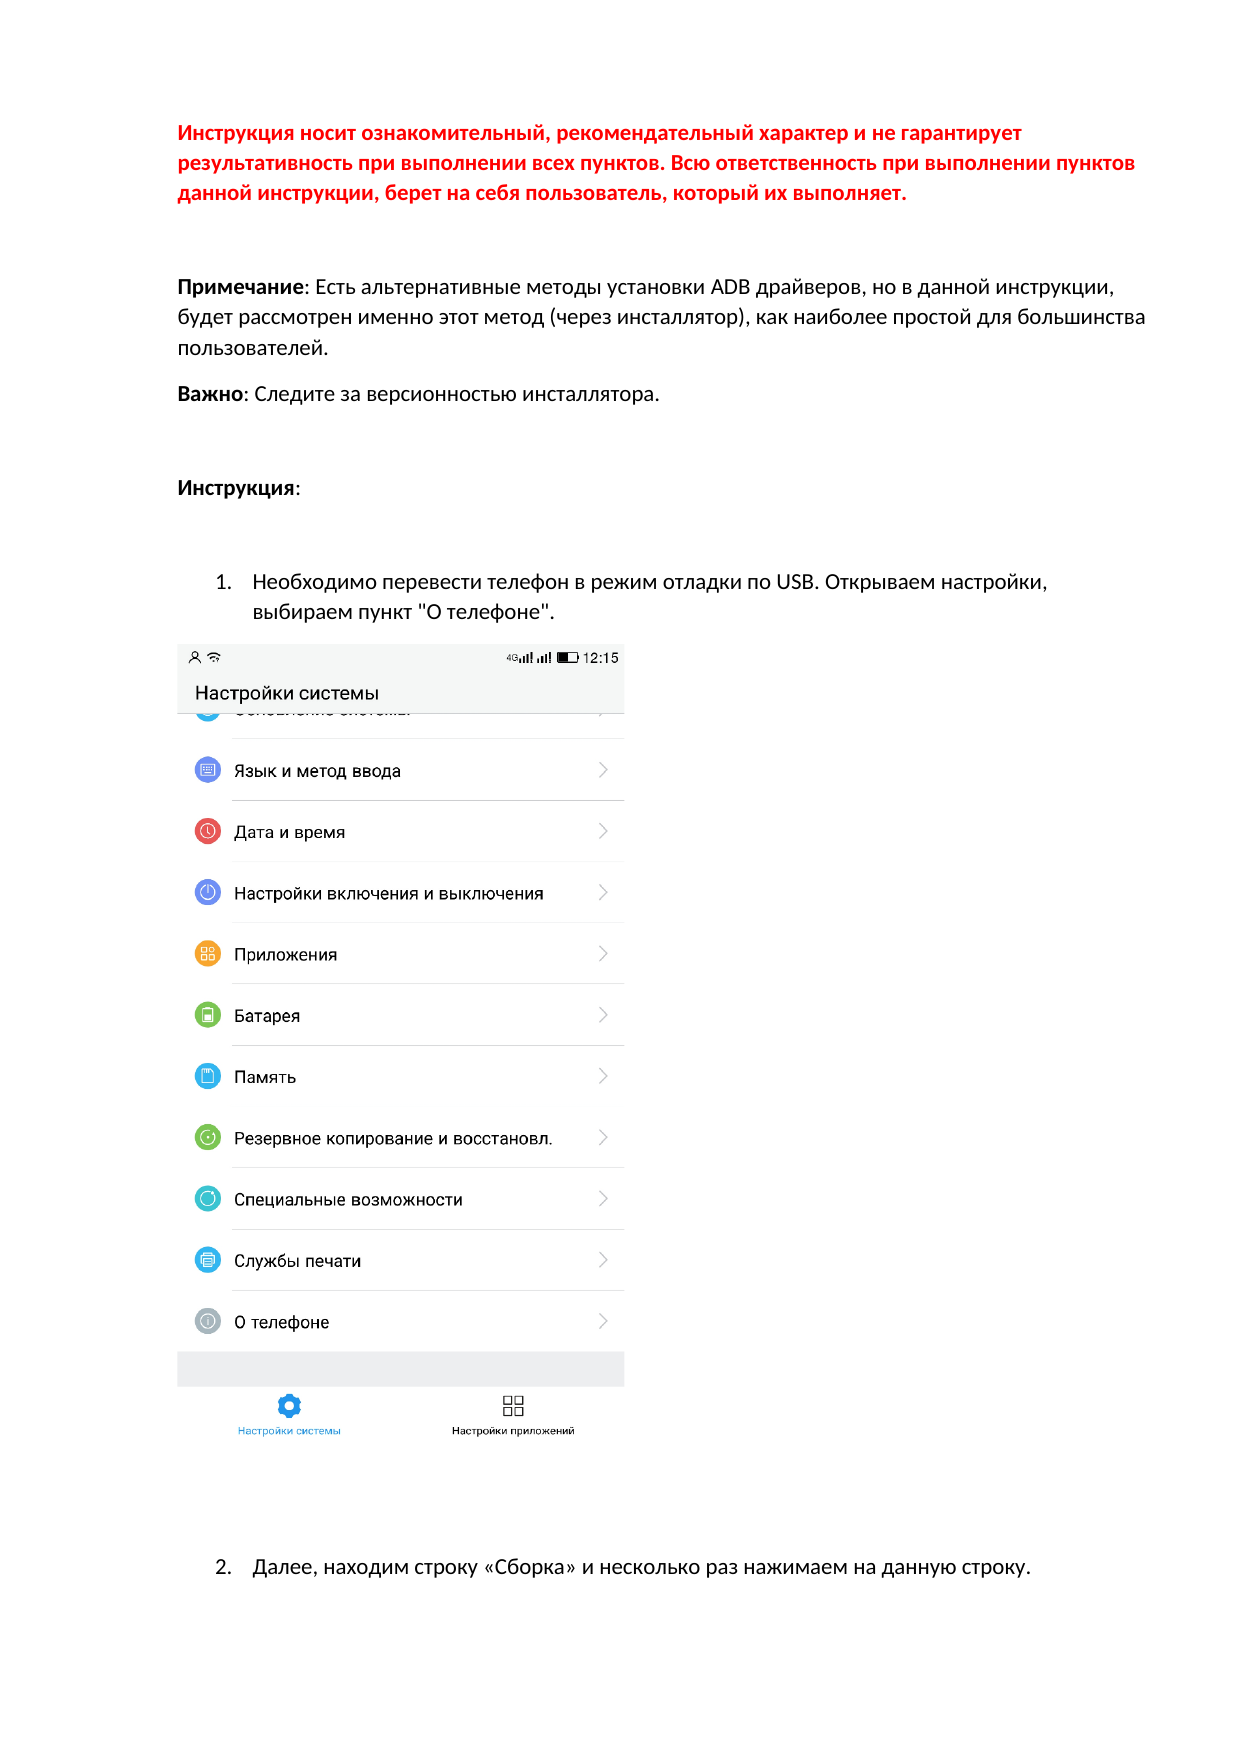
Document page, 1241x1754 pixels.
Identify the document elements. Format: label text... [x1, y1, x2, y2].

list Необходимо перевести телефон в режим отладки по USB. Открываем настройки, выбираем пункт "О телефоне". [215, 567, 1152, 625]
list Далее, находим строку «Сборка» и несколько раз нажимаем на данную строку. [215, 1552, 1152, 1580]
text Инструкция носит ознакомительный, рекомендательный характер и не гарантирует результативность при выполнении всех пунктов. Всю ответственность при выполнении пунктов данной инструкции, берет на себя пользователь, который их выполняет. [177, 118, 1152, 207]
text Примечание: Есть альтернативные методы установки ADB драйверов, но в данной инструкции, будет рассмотрен именно этот метод (через инсталлятор), как наиболее простой для большинства пользователей. [177, 272, 1152, 361]
text Инструкция: [177, 473, 1152, 501]
picture [177, 644, 625, 1440]
text Важно: Следите за версионностью инсталлятора. [177, 379, 1152, 408]
